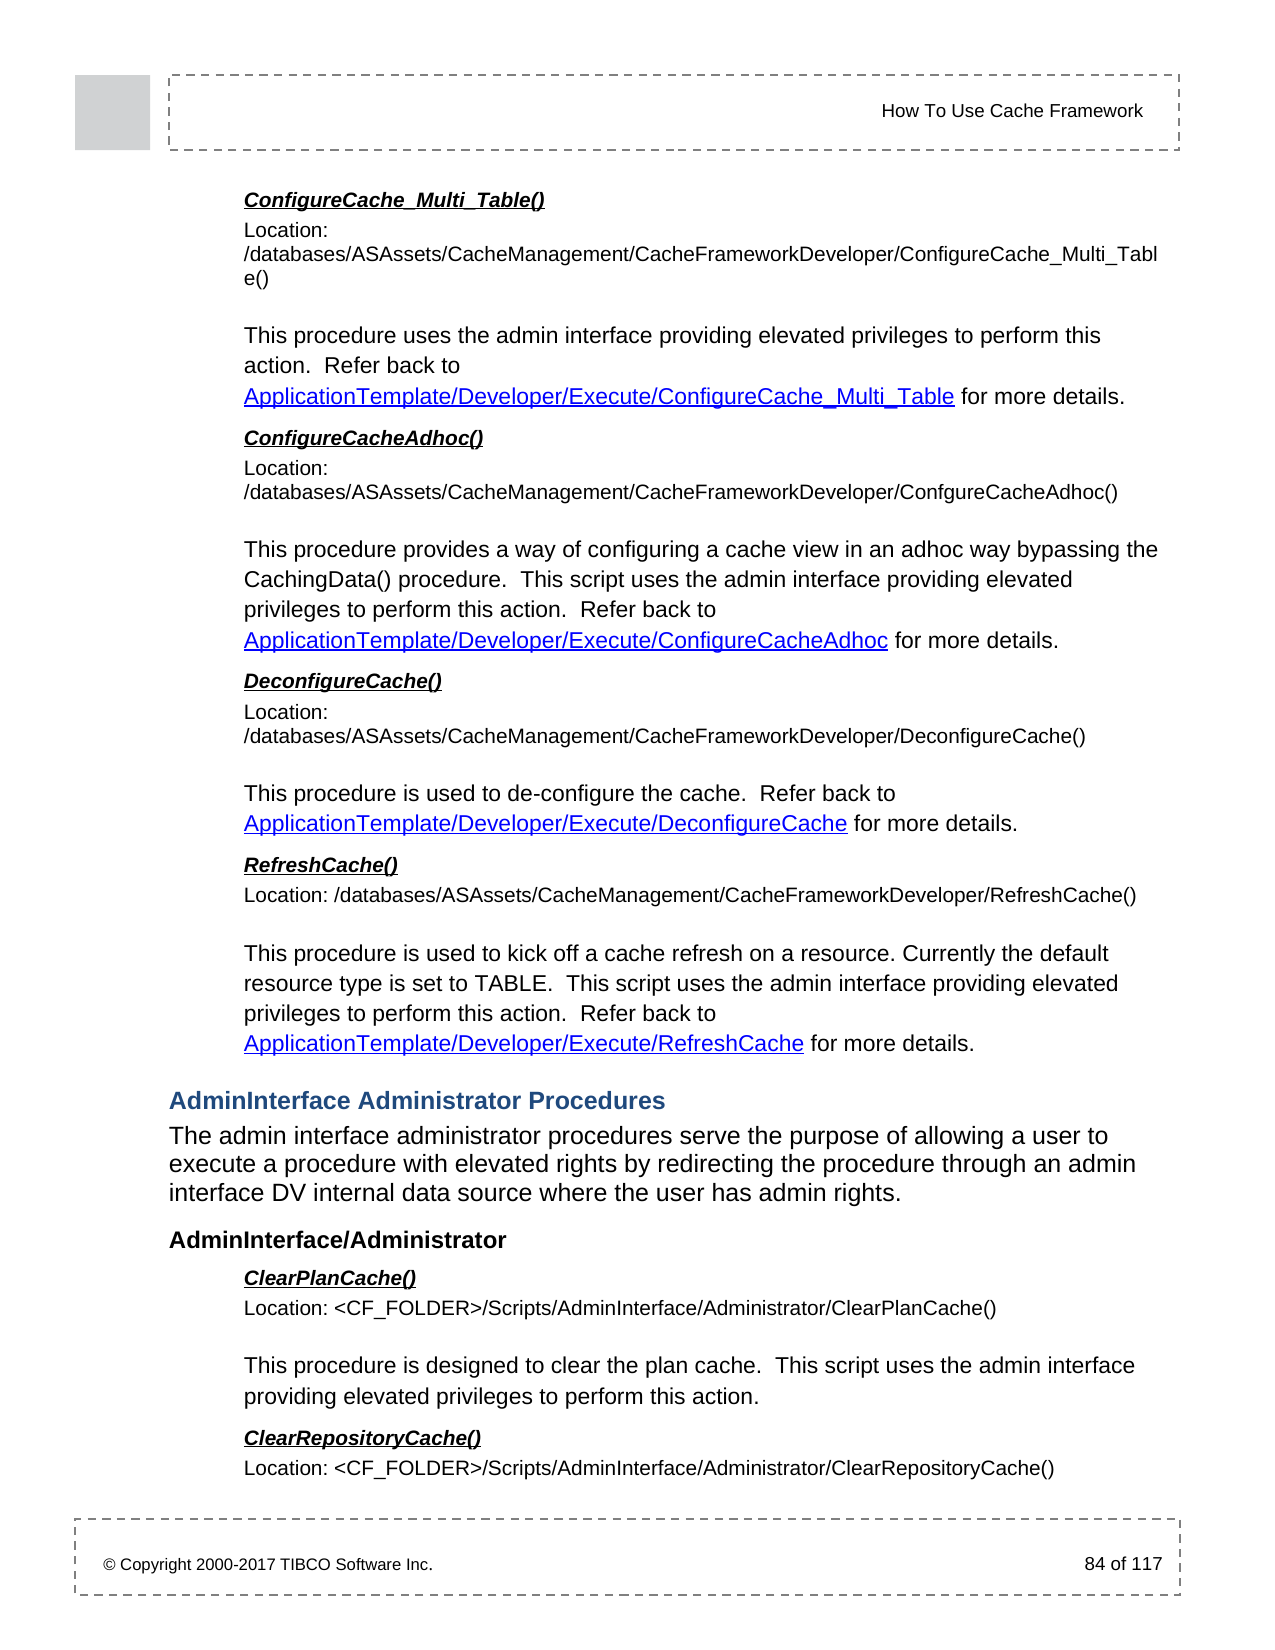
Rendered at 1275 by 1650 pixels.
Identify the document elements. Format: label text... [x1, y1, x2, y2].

subtitle DeconfigureCache() [244, 669, 1162, 693]
subtitle AdminInterface Administrator Procedures [169, 1086, 1162, 1114]
text Location: /databases/ASAssets/CacheManagement/CacheFrameworkDeveloper/RefreshCache() [244, 883, 1162, 907]
text Location: /databases/ASAssets/CacheManagement/CacheFrameworkDeveloper/ConfgureCacheAdhoc() [244, 456, 1162, 503]
subtitle ConfigureCacheAdhoc() [244, 425, 1162, 449]
text Location: /databases/ASAssets/CacheManagement/CacheFrameworkDeveloper/ConfigureCache_Multi_Table() [244, 218, 1162, 289]
text This procedure is used to kick off a cache refresh on a resource. Currently the default resource type is set to TABLE. This script uses the admin interface providing elevated privileges to perform this action. Refer back to ApplicationTemplate/Developer/Execute/RefreshCache for more details. [244, 940, 1162, 1057]
subtitle AdminInterface/Administrator [169, 1226, 1162, 1253]
text Location: <CF_FOLDER>/Scripts/AdminInterface/Administrator/ClearPlanCache() [244, 1296, 1162, 1320]
subtitle RefreshCache() [244, 853, 1162, 877]
text This procedure provides a way of configuring a cache view in an adhoc way bypassing the CachingData() procedure. This script uses the admin interface providing elevated privileges to perform this action. Refer back to ApplicationTemplate/Developer/Execute/ConfigureCacheAdhoc for more details. [244, 536, 1162, 653]
text Location: /databases/ASAssets/CacheManagement/CacheFrameworkDeveloper/DeconfigureCache() [244, 699, 1162, 747]
subtitle ClearPlanCache() [244, 1266, 1162, 1290]
subtitle ConfigureCache_Multi_Table() [244, 187, 1162, 211]
subtitle ClearRepositoryCache() [244, 1425, 1162, 1449]
text The admin interface administrator procedures serve the purpose of allowing a user to execute a procedure with elevated rights by redirecting the procedure through an admin interface DV internal data source where the user has admin rights. [169, 1121, 1162, 1207]
text This procedure is used to de-configure the cache. Refer back to ApplicationTemplate/Developer/Execute/DeconfigureCache for more details. [244, 780, 1162, 837]
text Location: <CF_FOLDER>/Scripts/AdminInterface/Administrator/ClearRepositoryCache() [244, 1456, 1162, 1479]
text This procedure uses the admin interface providing elevated privileges to perform this action. Refer back to ApplicationTemplate/Developer/Execute/ConfigureCache_Multi_Table for more details. [244, 322, 1162, 409]
text This procedure is designed to clear the plan cache. This script uses the admin interface providing elevated privileges to perform this action. [244, 1352, 1162, 1409]
